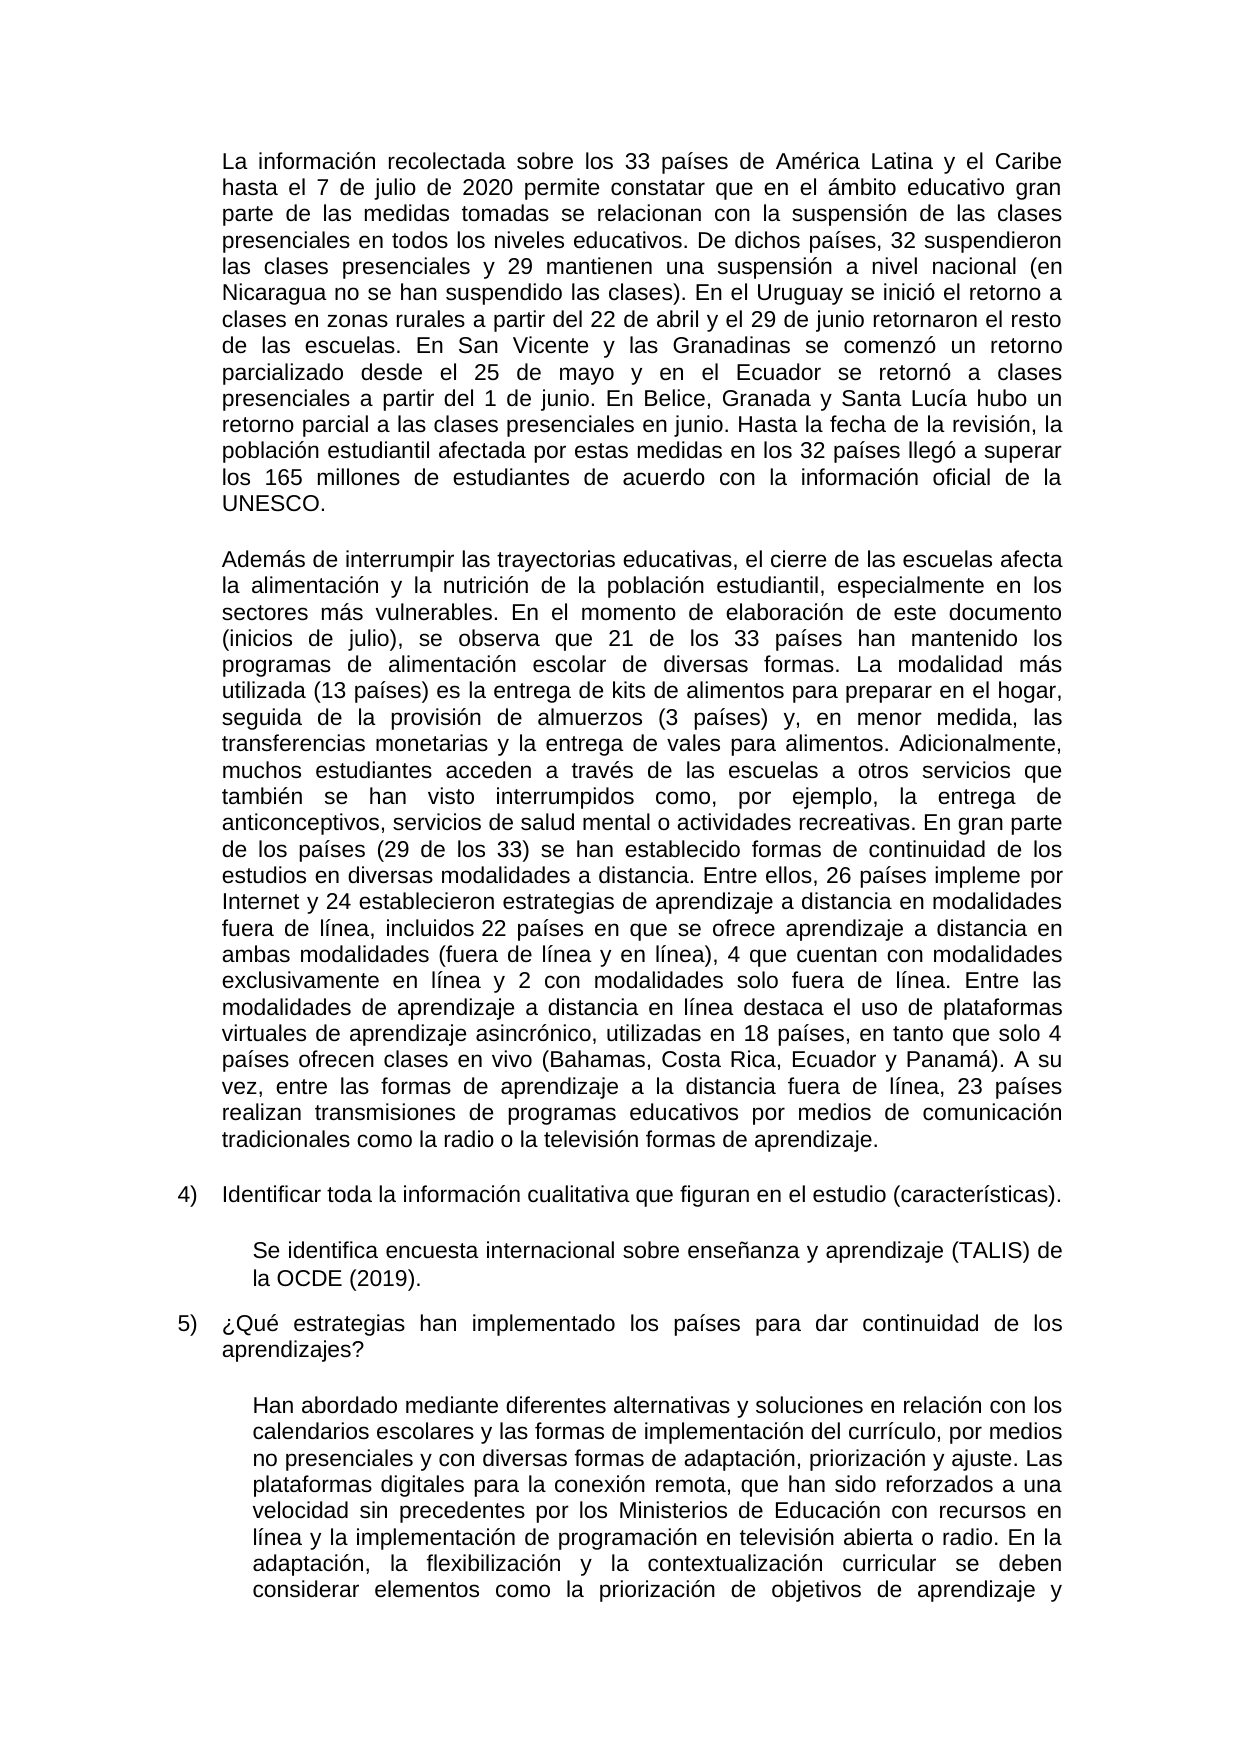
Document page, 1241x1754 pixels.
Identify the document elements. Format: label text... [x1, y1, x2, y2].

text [252, 1392, 1063, 1603]
list Se identifica encuesta internacional sobre enseñanza y aprendizaje (TALIS) de la OCDE (2019). [252, 1237, 1063, 1291]
text Además de interrumpir las trayectorias educativas, el cierre de las escuelas afecta la alimentación y la nutrición de la población estudiantil, especialmente en los sectores más vulnerables. En el momento de elaboración de este documento (inicios de julio), se observa que 21 de los 33 países han mantenido los programas de alimentación escolar de diversas formas. La modalidad más utilizada (13 países) es la entrega de kits de alimentos para preparar en el hogar, seguida de la provisión de almuerzos (3 países) y, en menor medida, las transferencias monetarias y la entrega de vales para alimentos. Adicionalmente, muchos estudiantes acceden a través de las escuelas a otros servicios que también se han visto interrumpidos como, por ejemplo, la entrega de anticonceptivos, servicios de salud mental o actividades recreativas. En gran parte de los países (29 de los 33) se han establecido formas de continuidad de los estudios en diversas modalidades a distancia. Entre ellos, 26 países impleme por Internet y 24 establecieron estrategias de aprendizaje a distancia en modalidades fuera de línea, incluidos 22 países en que se ofrece aprendizaje a distancia en ambas modalidades (fuera de línea y en línea), 4 que cuentan con modalidades exclusivamente en línea y 2 con modalidades solo fuera de línea. Entre las modalidades de aprendizaje a distancia en línea destaca el uso de plataformas virtuales de aprendizaje asincrónico, utilizadas en 18 países, en tanto que solo 4 países ofrecen clases en vivo (Bahamas, Costa Rica, Ecuador y Panamá). A su vez, entre las formas de aprendizaje a la distancia fuera de línea, 23 países realizan transmisiones de programas educativos por medios de comunicación tradicionales como la radio o la televisión formas de aprendizaje. [222, 546, 1063, 1152]
list ¿Qué estrategias han implementado los países para dar continuidad de los aprendizajes? [177, 1310, 1063, 1363]
text La información recolectada sobre los 33 países de América Latina y el Caribe hasta el 7 de julio de 2020 permite constatar que en el ámbito educativo gran parte de las medidas tomadas se relacionan con la suspensión de las clases presenciales en todos los niveles educativos. De dichos países, 32 suspendieron las clases presenciales y 29 mantienen una suspensión a nivel nacional (en Nicaragua no se han suspendido las clases). En el Uruguay se inició el retorno a clases en zonas rurales a partir del 22 de abril y el 29 de junio retornaron el resto de las escuelas. En San Vicente y las Granadinas se comenzó un retorno parcializado desde el 25 de mayo y en el Ecuador se retornó a clases presenciales a partir del 1 de junio. En Belice, Granada y Santa Lucía hubo un retorno parcial a las clases presenciales en junio. Hasta la fecha de la revisión, la población estudiantil afectada por estas medidas en los 32 países llegó a superar los 165 millones de estudiantes de acuerdo con la información oficial de la UNESCO. [222, 148, 1063, 517]
list Identificar toda la información cualitativa que figuran en el estudio (características). [177, 1181, 1063, 1207]
